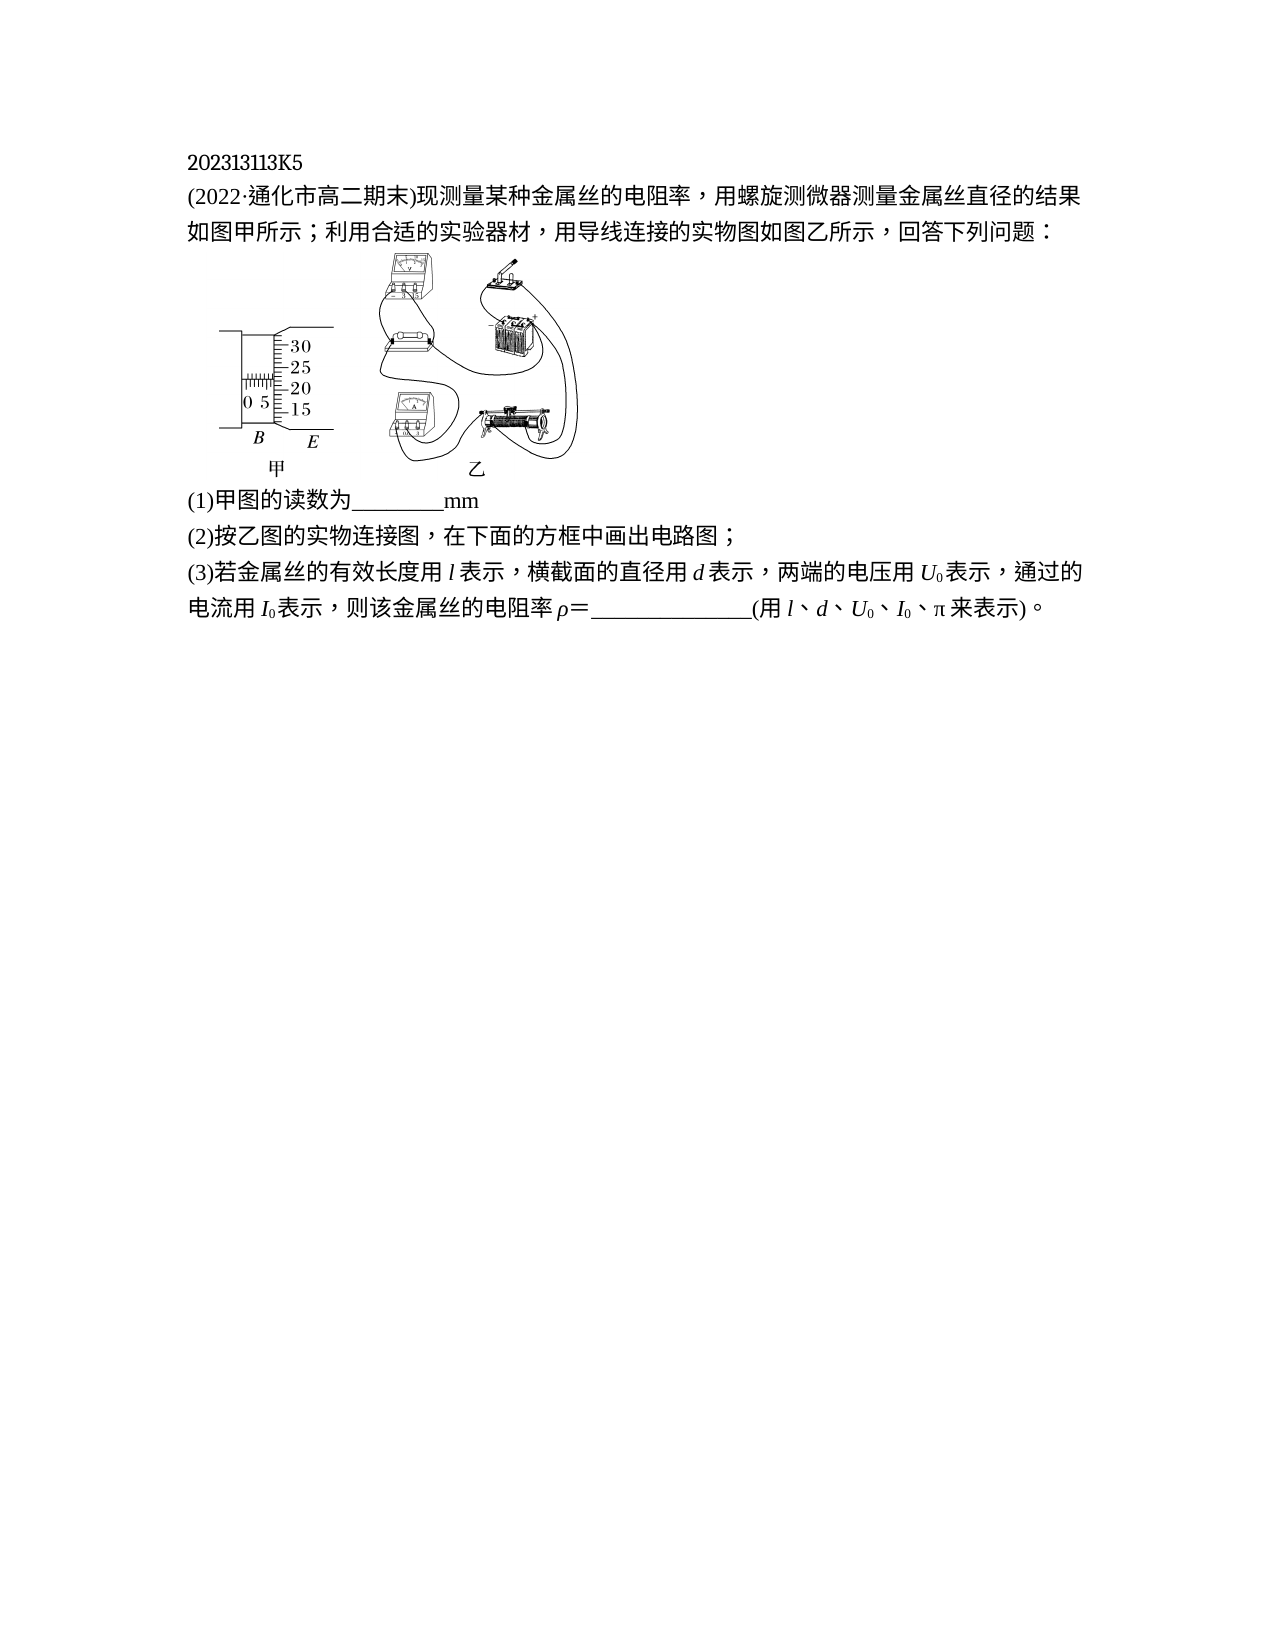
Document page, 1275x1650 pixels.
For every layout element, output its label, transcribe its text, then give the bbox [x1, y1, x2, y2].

text (2022·通化市高二期末)现测量某种金属丝的电阻率，用螺旋测微器测量金属丝直径的结果如图甲所示；利用合适的实验器材，用导线连接的实物图如图乙所示，回答下列问题： [187, 180, 1087, 247]
text (1)甲图的读数为________mm [187, 484, 1087, 515]
text (3)若金属丝的有效长度用l表示，横截面的直径用d表示，两端的电压用U0表示，通过的电流用I0表示，则该金属丝的电阻率ρ＝______________(用l、d、U0、I0、π来表示)。 [187, 556, 1087, 623]
text (2)按乙图的实物连接图，在下面的方框中画出电路图； [187, 520, 1087, 551]
picture [206, 252, 590, 480]
text 202313113K5 [187, 150, 1087, 176]
